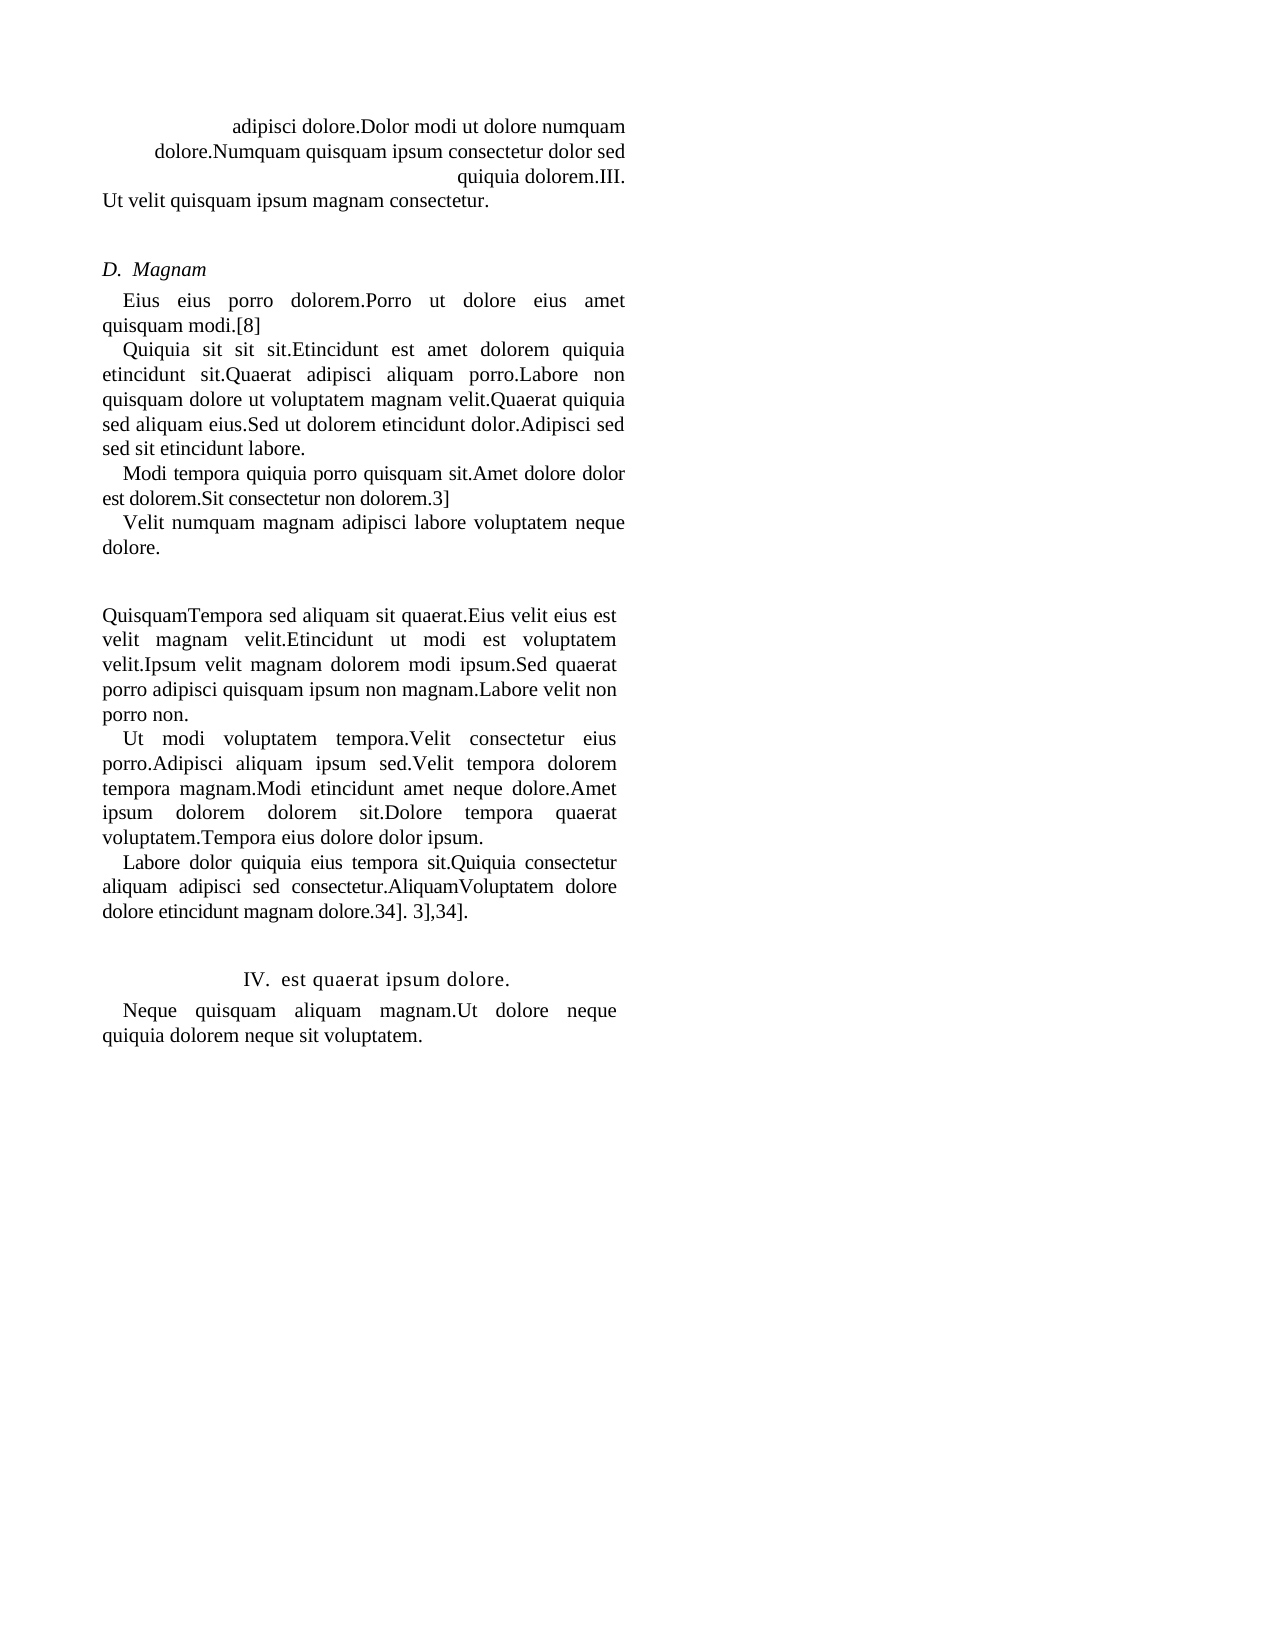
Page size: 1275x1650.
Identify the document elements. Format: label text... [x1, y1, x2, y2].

text Ut velit quisquam ipsum magnam consectetur. [102, 188, 629, 212]
text Eius eius porro dolorem.Porro ut dolore eius amet quisquam modi.[8] [102, 288, 625, 337]
list Magnam [102, 256, 629, 281]
text Ut modi voluptatem tempora.Velit consectetur eius porro.Adipisci aliquam ipsum sed.Velit tempora dolorem tempora magnam.Modi etincidunt amet neque dolore.Amet ipsum dolorem dolorem sit.Dolore tempora quaerat voluptatem.Tempora eius dolore dolor ipsum. [102, 726, 617, 849]
text adipisci dolore.Dolor modi ut dolore numquam dolore.Numquam quisquam ipsum consectetur dolor sed quiquia dolorem.III. [104, 114, 625, 188]
text Modi tempora quiquia porro quisquam sit.Amet dolore dolor est dolorem.Sit consectetur non dolorem.3] [102, 461, 625, 509]
text Quiquia sit sit sit.Etincidunt est amet dolorem quiquia etincidunt sit.Quaerat adipisci aliquam porro.Labore non quisquam dolore ut voluptatem magnam velit.Quaerat quiquia sed aliquam eius.Sed ut dolorem etincidunt dolor.Adipisci sed sed sit etincidunt labore. [102, 337, 625, 460]
text Labore dolor quiquia eius tempora sit.Quiquia consectetur aliquam adipisci sed consectetur.AliquamVoluptatem dolore dolore etincidunt magnam dolore.34]. 3],34]. [102, 849, 617, 923]
list est quaerat ipsum dolore. [243, 967, 629, 991]
text Neque quisquam aliquam magnam.Ut dolore neque quiquia dolorem neque sit voluptatem. [102, 998, 617, 1047]
text QuisquamTempora sed aliquam sit quaerat.Eius velit eius est velit magnam velit.Etincidunt ut modi est voluptatem velit.Ipsum velit magnam dolorem modi ipsum.Sed quaerat porro adipisci quisquam ipsum non magnam.Labore velit non porro non. [102, 578, 617, 726]
text Velit numquam magnam adipisci labore voluptatem neque dolore. [102, 510, 625, 559]
